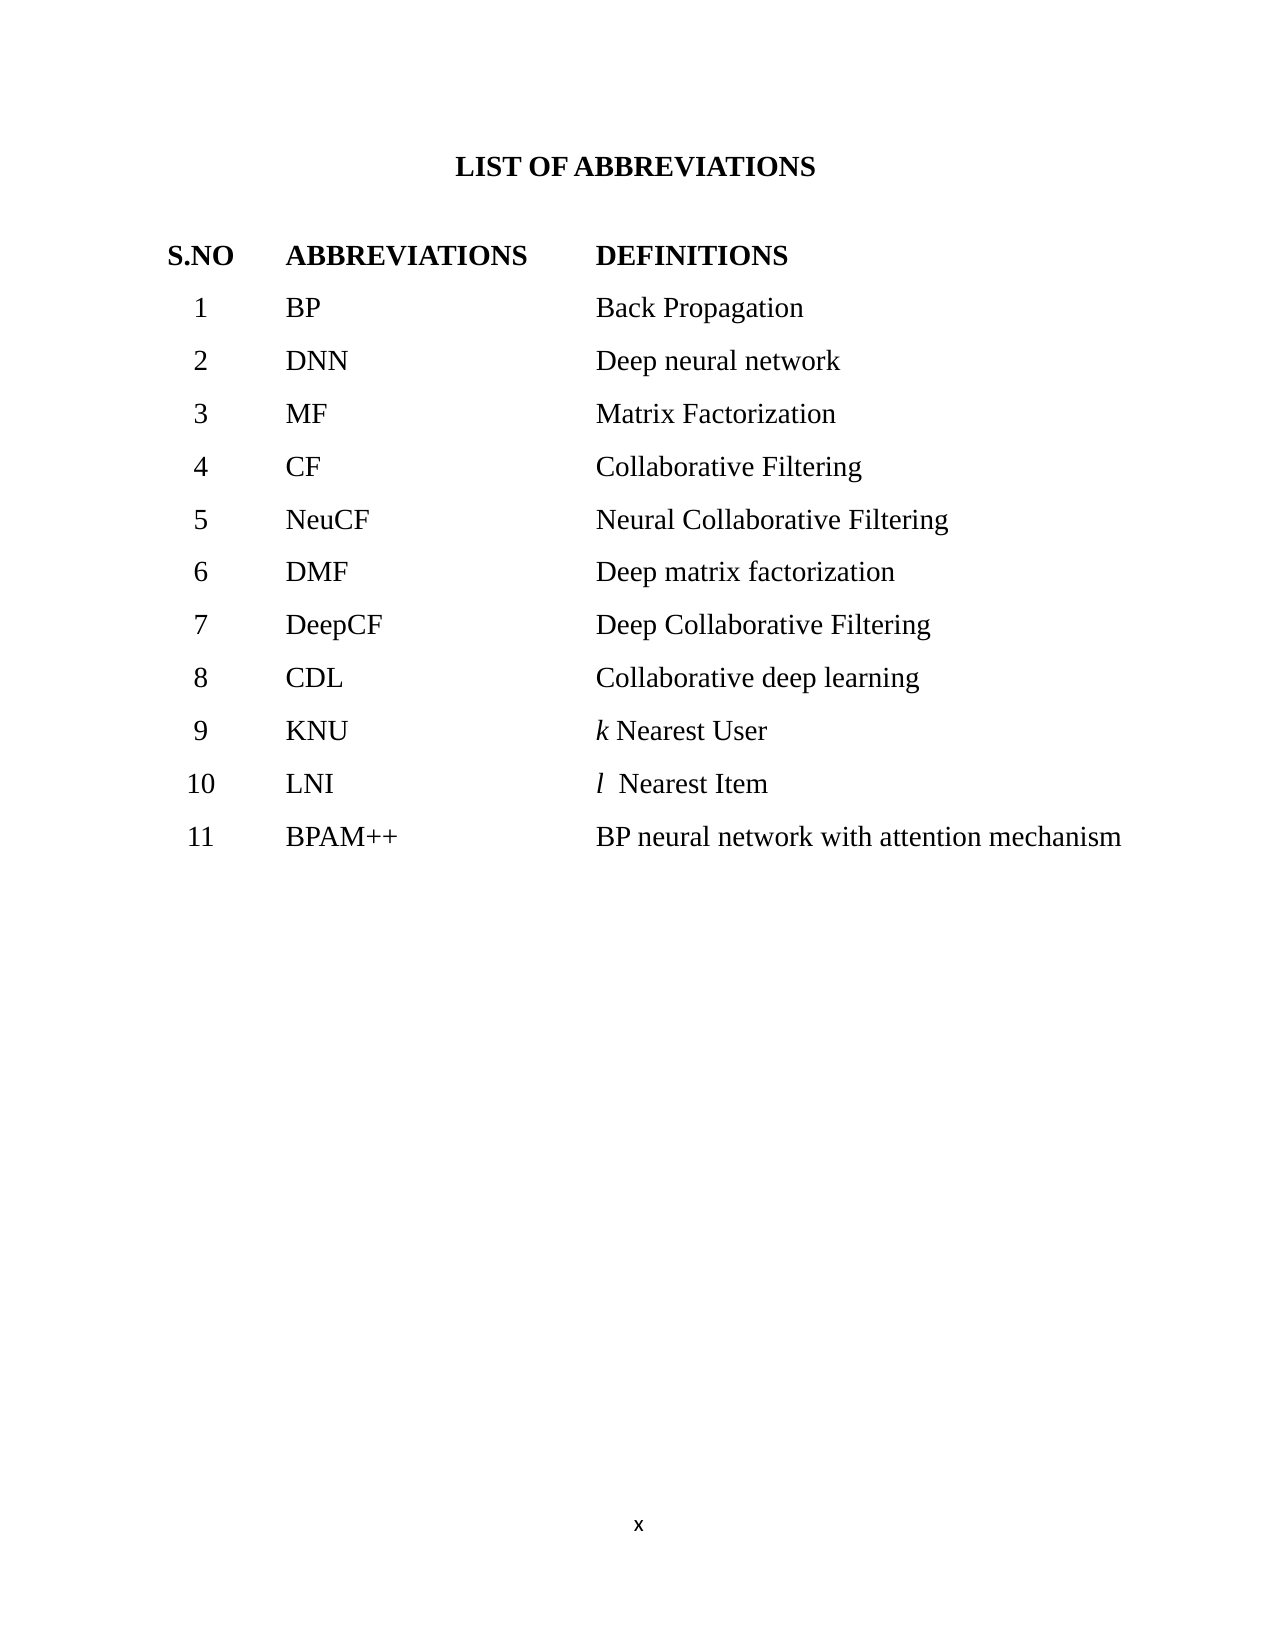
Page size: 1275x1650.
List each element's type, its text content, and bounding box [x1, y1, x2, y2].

table_cell CDL [274, 660, 584, 713]
table_header ABBREVIATIONS [274, 238, 584, 291]
table_cell Matrix Factorization [584, 396, 1151, 449]
table_cell 1 [127, 291, 274, 343]
table_cell k Nearest User [584, 713, 1151, 766]
table_cell Neural Collaborative Filtering [584, 502, 1151, 554]
table_header DEFINITIONS [584, 238, 1151, 291]
table_cell 10 [127, 766, 274, 819]
table_cell DeepCF [274, 608, 584, 660]
text LIST OF ABBREVIATIONS [127, 149, 1152, 182]
table_cell 11 [127, 819, 274, 871]
table_cell 5 [127, 502, 274, 554]
table_cell 2 [127, 343, 274, 396]
table_cell 6 [127, 555, 274, 607]
table_cell CF [274, 449, 584, 502]
table_cell 3 [127, 396, 274, 449]
table_cell MF [274, 396, 584, 449]
table_cell LNI [274, 766, 584, 819]
table_cell Deep neural network [584, 343, 1151, 396]
table_cell NeuCF [274, 502, 584, 554]
table_cell Deep matrix factorization [584, 555, 1151, 607]
table_cell l Nearest Item [584, 766, 1151, 819]
table_cell Collaborative deep learning [584, 660, 1151, 713]
table_cell KNU [274, 713, 584, 766]
table_cell Deep Collaborative Filtering [584, 608, 1151, 660]
table_cell DMF [274, 555, 584, 607]
table_header S.NO [127, 238, 274, 291]
table_cell BP [274, 291, 584, 343]
table_cell Back Propagation [584, 291, 1151, 343]
table_cell BP neural network with attention mechanism [584, 819, 1151, 871]
table_cell DNN [274, 343, 584, 396]
table_cell Collaborative Filtering [584, 449, 1151, 502]
table_cell 4 [127, 449, 274, 502]
table_cell BPAM++ [274, 819, 584, 871]
table_cell 8 [127, 660, 274, 713]
table_cell 7 [127, 608, 274, 660]
table_cell 9 [127, 713, 274, 766]
